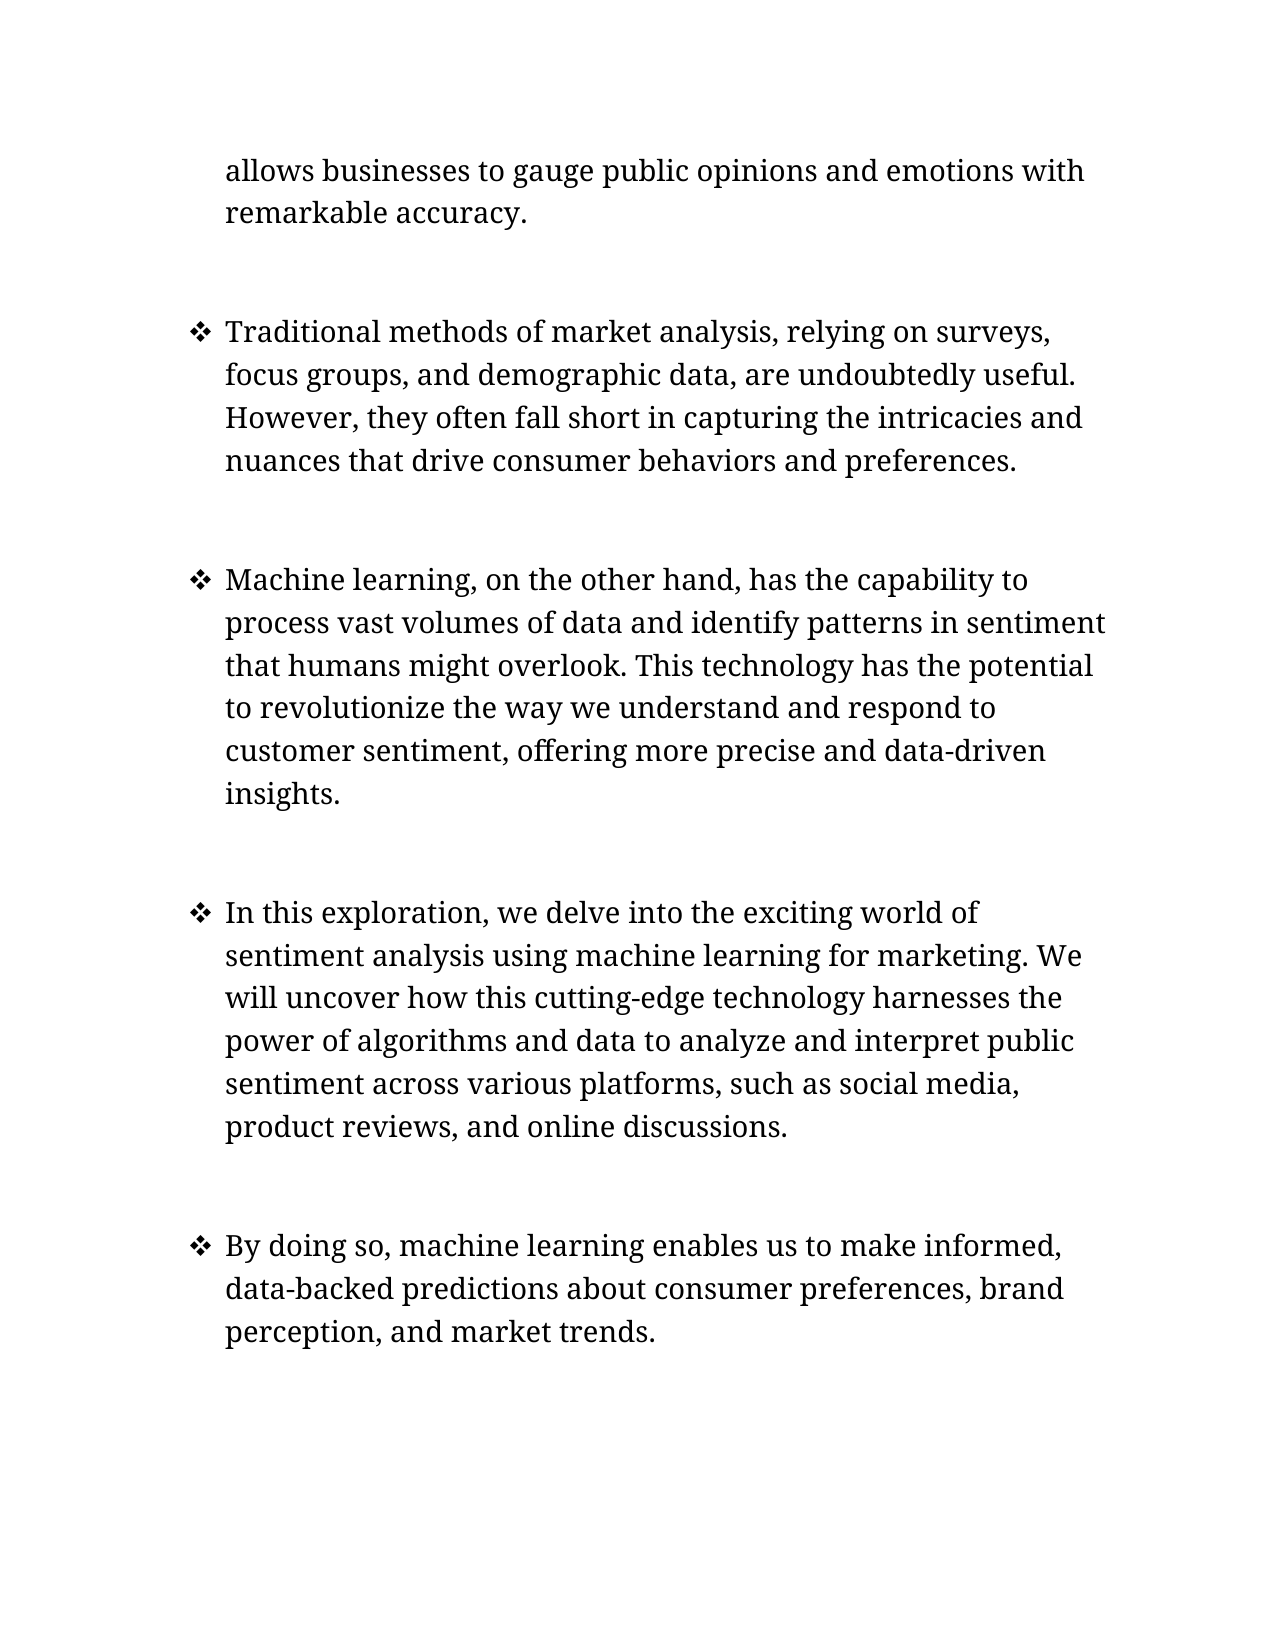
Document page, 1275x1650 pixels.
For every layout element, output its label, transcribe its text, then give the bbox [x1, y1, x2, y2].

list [187, 150, 1125, 232]
list By doing so, machine learning enables us to make informed, data-backed predictions about consumer preferences, brand perception, and market trends. [187, 1225, 1125, 1351]
list Traditional methods of market analysis, relying on surveys, focus groups, and demographic data, are undoubtedly useful. However, they often fall short in capturing the intricacies and nuances that drive consumer behaviors and preferences. [187, 312, 1125, 480]
list Machine learning, on the other hand, has the capability to process vast volumes of data and identify patterns in sentiment that humans might overlook. This technology has the potential to revolutionize the way we understand and respond to customer sentiment, offering more precise and data-driven insights. [187, 559, 1125, 813]
list In this exploration, we delve into the exciting world of sentiment analysis using machine learning for marketing. We will uncover how this cutting-edge technology harnesses the power of algorithms and data to analyze and interpret public sentiment across various platforms, such as social media, product reviews, and online discussions. [187, 892, 1125, 1146]
